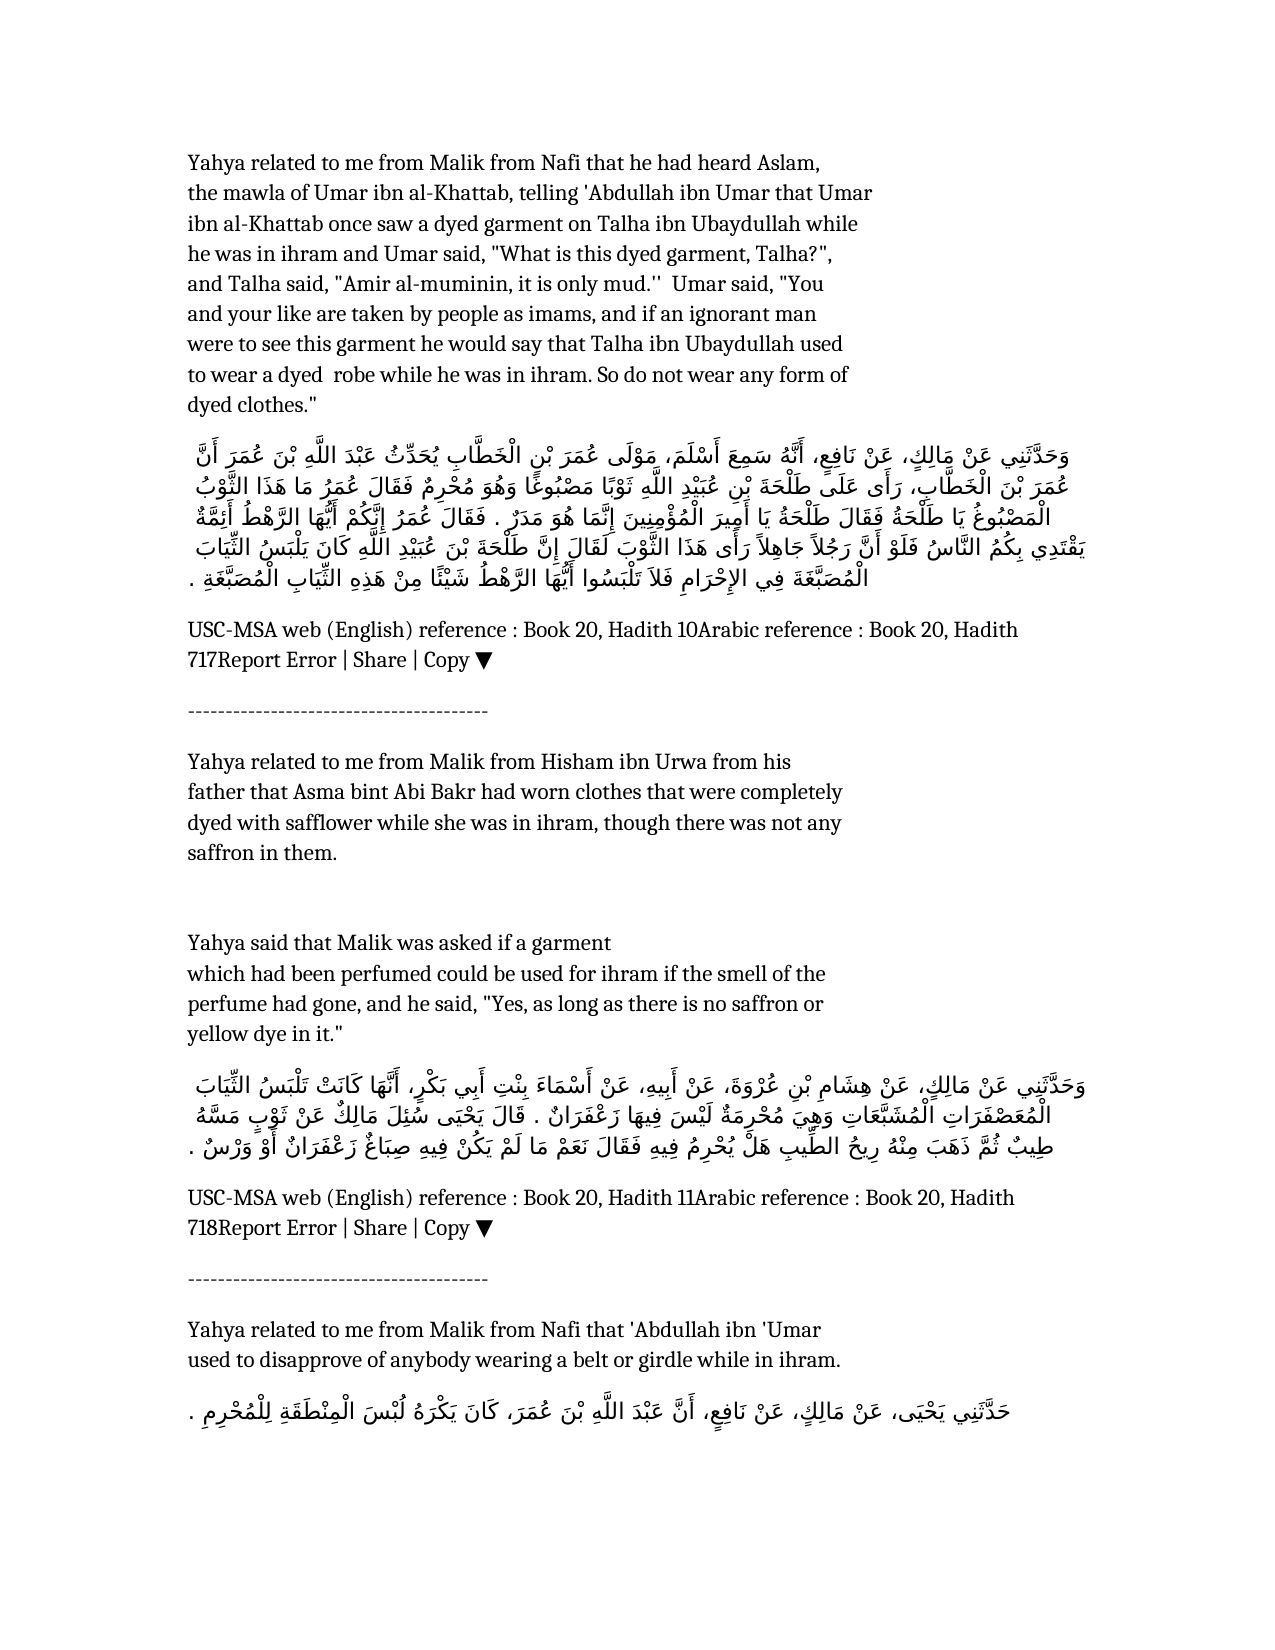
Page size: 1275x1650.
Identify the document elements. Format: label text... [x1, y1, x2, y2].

text حَدَّثَنِي يَحْيَى، عَنْ مَالِكٍ، عَنْ نَافِعٍ، أَنَّ عَبْدَ اللَّهِ بْنَ عُمَرَ، كَانَ يَكْرَهُ لُبْسَ الْمِنْطَقَةِ لِلْمُحْرِمِ ‏.‏ [187, 1398, 1087, 1425]
text ---------------------------------------- [187, 1266, 1087, 1292]
text Yahya related to me from Malik from Nafi that 'Abdullah ibn 'Umar used to disapprove of anybody wearing a belt or girdle while in ihram. [187, 1317, 1087, 1373]
text وَحَدَّثَنِي عَنْ مَالِكٍ، عَنْ هِشَامِ بْنِ عُرْوَةَ، عَنْ أَبِيهِ، عَنْ أَسْمَاءَ بِنْتِ أَبِي بَكْرٍ، أَنَّهَا كَانَتْ تَلْبَسُ الثِّيَابَ الْمُعَصْفَرَاتِ الْمُشَبَّعَاتِ وَهِيَ مُحْرِمَةٌ لَيْسَ فِيهَا زَعْفَرَانٌ ‏.‏ قَالَ يَحْيَى سُئِلَ مَالِكٌ عَنْ ثَوْبٍ مَسَّهُ طِيبٌ ثُمَّ ذَهَبَ مِنْهُ رِيحُ الطِّيبِ هَلْ يُحْرِمُ فِيهِ فَقَالَ نَعَمْ مَا لَمْ يَكُنْ فِيهِ صِبَاغٌ زَعْفَرَانٌ أَوْ وَرْسٌ ‏.‏ [187, 1072, 1087, 1160]
text ---------------------------------------- [187, 698, 1087, 724]
text وَحَدَّثَنِي عَنْ مَالِكٍ، عَنْ نَافِعٍ، أَنَّهُ سَمِعَ أَسْلَمَ، مَوْلَى عُمَرَ بْنِ الْخَطَّابِ يُحَدِّثُ عَبْدَ اللَّهِ بْنَ عُمَرَ أَنَّ عُمَرَ بْنَ الْخَطَّابِ، رَأَى عَلَى طَلْحَةَ بْنِ عُبَيْدِ اللَّهِ ثَوْبًا مَصْبُوغًا وَهُوَ مُحْرِمٌ فَقَالَ عُمَرُ مَا هَذَا الثَّوْبُ الْمَصْبُوغُ يَا طَلْحَةُ فَقَالَ طَلْحَةُ يَا أَمِيرَ الْمُؤْمِنِينَ إِنَّمَا هُوَ مَدَرٌ ‏.‏ فَقَالَ عُمَرُ إِنَّكُمْ أَيُّهَا الرَّهْطُ أَئِمَّةٌ يَقْتَدِي بِكُمُ النَّاسُ فَلَوْ أَنَّ رَجُلاً جَاهِلاً رَأَى هَذَا الثَّوْبَ لَقَالَ إِنَّ طَلْحَةَ بْنَ عُبَيْدِ اللَّهِ كَانَ يَلْبَسُ الثِّيَابَ الْمُصَبَّغَةَ فِي الإِحْرَامِ فَلاَ تَلْبَسُوا أَيُّهَا الرَّهْطُ شَيْئًا مِنْ هَذِهِ الثِّيَابِ الْمُصَبَّغَةِ ‏.‏ [187, 443, 1087, 592]
text USC-MSA web (English) reference : Book 20, Hadith 10Arabic reference : Book 20, Hadith 717Report Error | Share | Copy ▼ [187, 617, 1087, 673]
text Yahya related to me from Malik from Nafi that he had heard Aslam, the mawla of Umar ibn al-Khattab, telling 'Abdullah ibn Umar that Umar ibn al-Khattab once saw a dyed garment on Talha ibn Ubaydullah while he was in ihram and Umar said, "What is this dyed garment, Talha?", and Talha said, "Amir al-muminin, it is only mud.'' Umar said, "You and your like are taken by people as imams, and if an ignorant man were to see this garment he would say that Talha ibn Ubaydullah used to wear a dyed robe while he was in ihram. So do not wear any form of dyed clothes." [187, 150, 1087, 418]
text Yahya related to me from Malik from Hisham ibn Urwa from his father that Asma bint Abi Bakr had worn clothes that were completely dyed with safflower while she was in ihram, though there was not any saffron in them. Yahya said that Malik was asked if a garment which had been perfumed could be used for ihram if the smell of the perfume had gone, and he said, "Yes, as long as there is no saffron or yellow dye in it." [187, 749, 1087, 1047]
text USC-MSA web (English) reference : Book 20, Hadith 11Arabic reference : Book 20, Hadith 718Report Error | Share | Copy ▼ [187, 1184, 1087, 1241]
